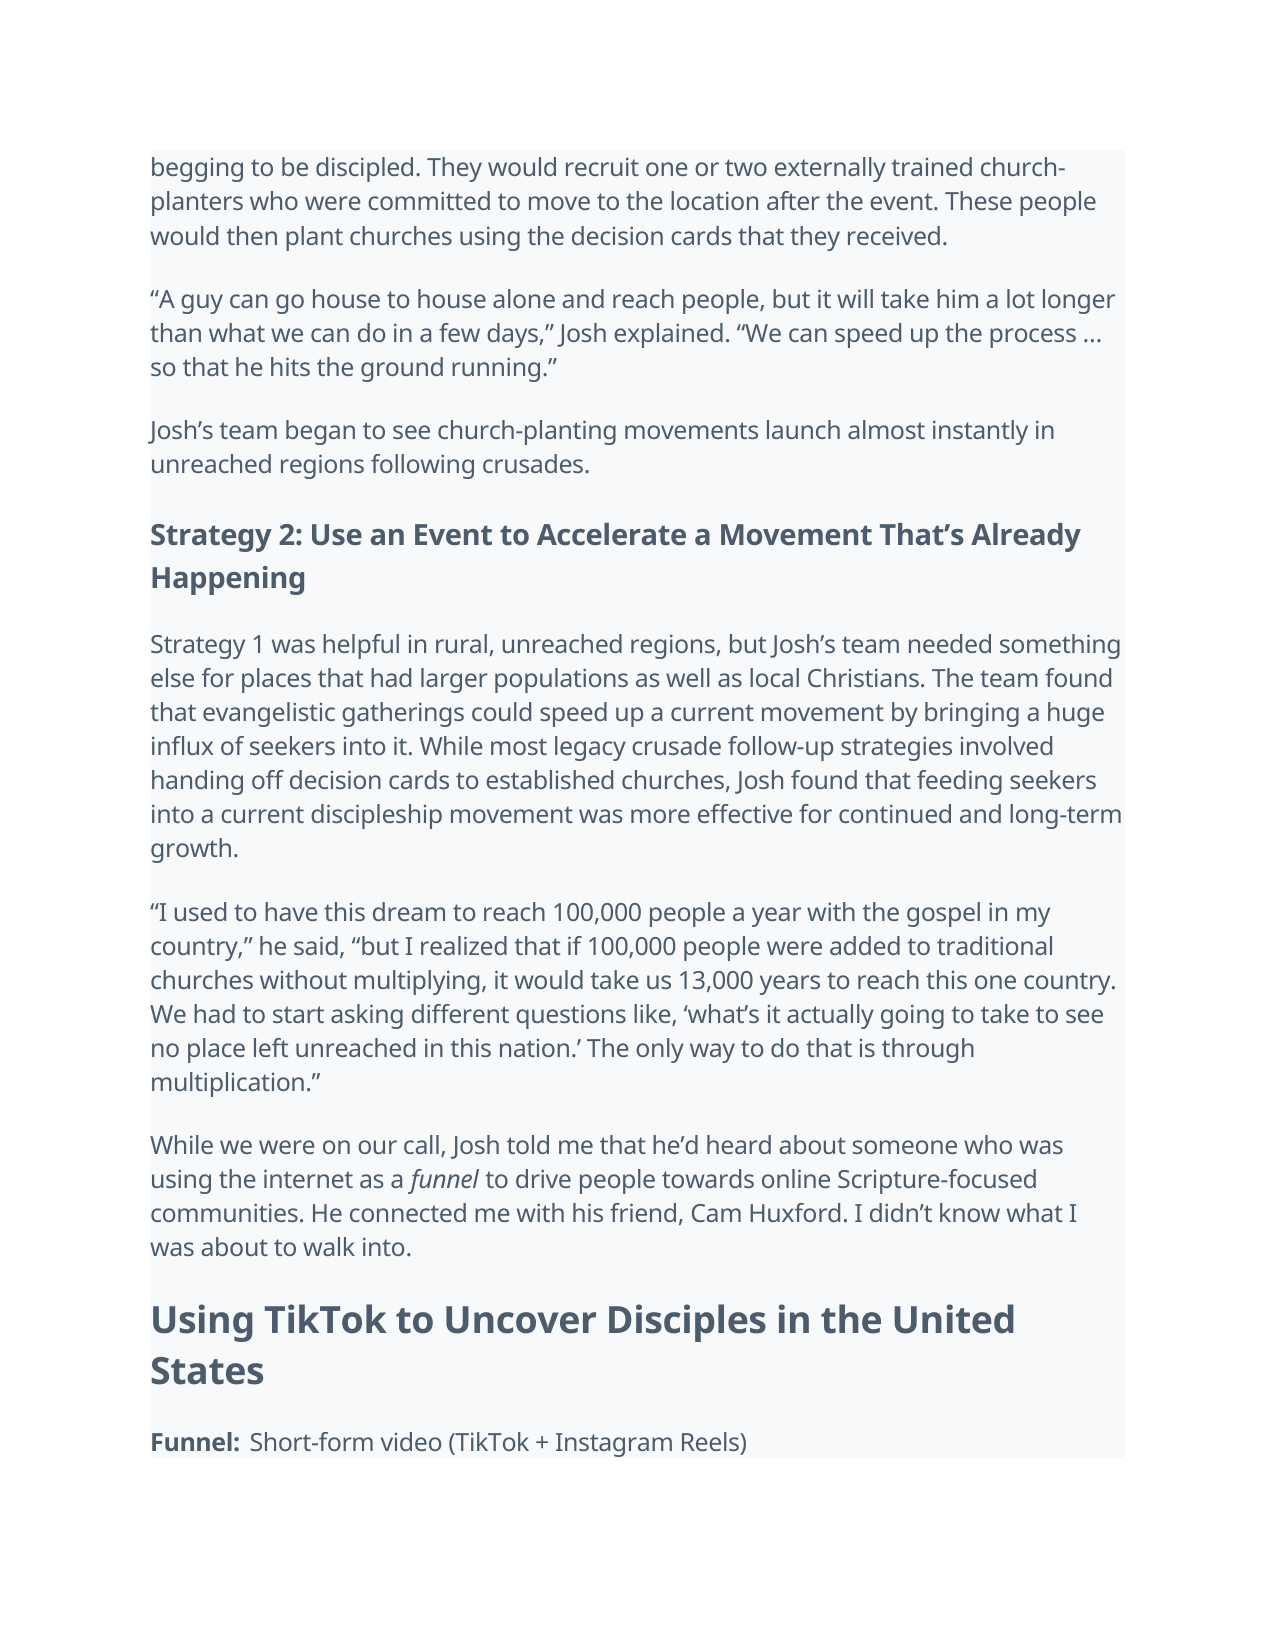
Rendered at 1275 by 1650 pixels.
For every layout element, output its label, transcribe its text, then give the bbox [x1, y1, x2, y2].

text Strategy 2: Use an Event to Accelerate a Movement That’s Already Happening [150, 510, 1125, 597]
text “A guy can go house to house alone and reach people, but it will take him a lot longer than what we can do in a few days,” Josh explained. “We can speed up the process … so that he hits the ground running.” [150, 281, 1125, 383]
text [150, 150, 1125, 252]
text Strategy 1 was helpful in rural, unreached regions, but Josh’s team needed something else for places that had larger populations as well as local Christians. The team found that evangelistic gatherings could speed up a current movement by bringing a huge influx of seekers into it. While most legacy crusade follow-up strategies involved handing off decision cards to established churches, Josh found that feeding seekers into a current discipleship movement was more effective for continued and long-term growth. [150, 627, 1125, 865]
text Using TikTok to Uncover Disciples in the United States [150, 1293, 1125, 1395]
text Funnel: Short-form video (TikTok + Instagram Reels) [150, 1424, 1125, 1458]
text “I used to have this dream to reach 100,000 people a year with the gospel in my country,” he said, “but I realized that if 100,000 people were added to traditional churches without multiplying, it would take us 13,000 years to reach this one country. We had to start asking different questions like, ‘what’s it actually going to take to see no place left unreached in this nation.’ The only way to do that is through multiplication.” [150, 894, 1125, 1099]
text Josh’s team began to see church-planting movements launch almost instantly in unreached regions following crusades. [150, 413, 1125, 481]
text While we were on our call, Josh told me that he’d heard about someone who was using the internet as a funnel to drive people towards online Scripture-focused communities. He connected me with his friend, Cam Huxford. I didn’t know what I was about to walk into. [150, 1128, 1125, 1264]
